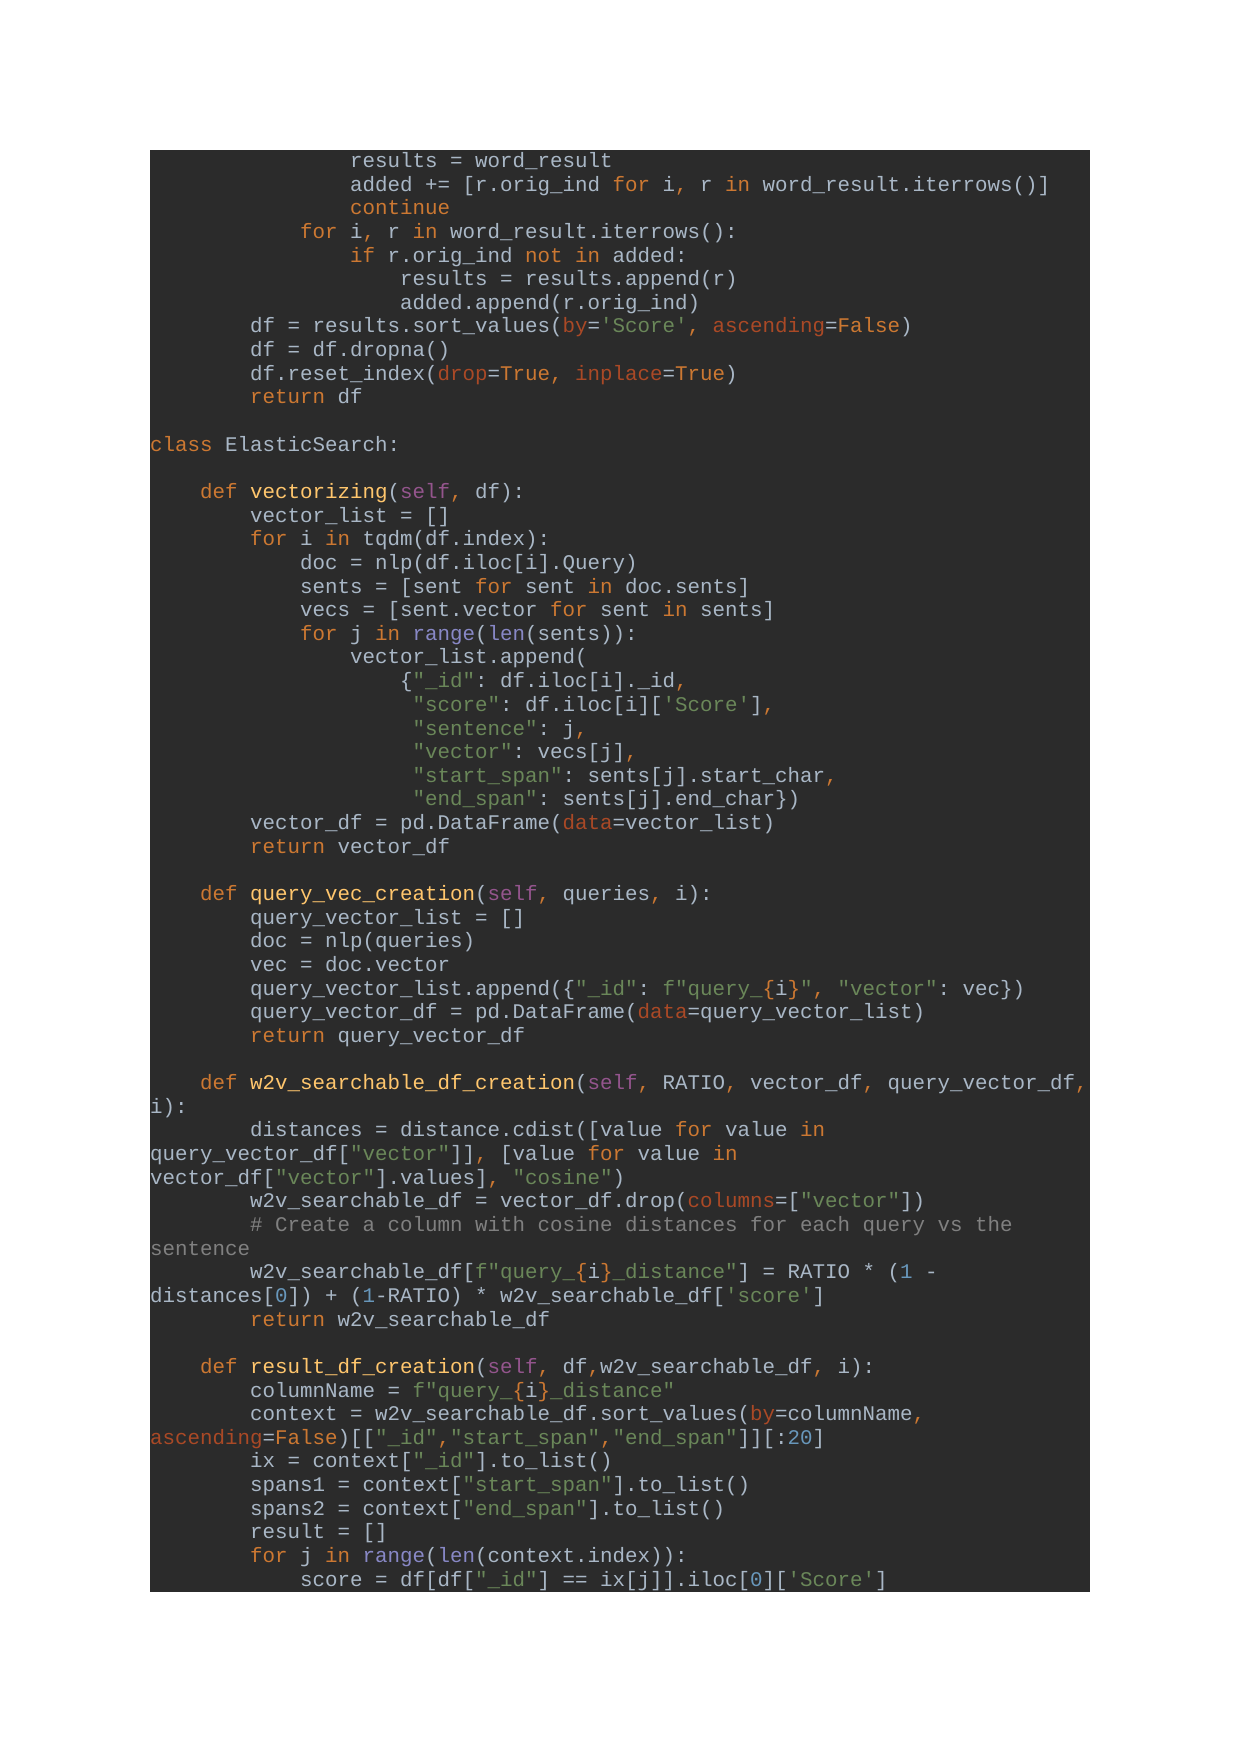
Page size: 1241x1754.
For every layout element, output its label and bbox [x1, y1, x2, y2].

text [150, 150, 1090, 1592]
